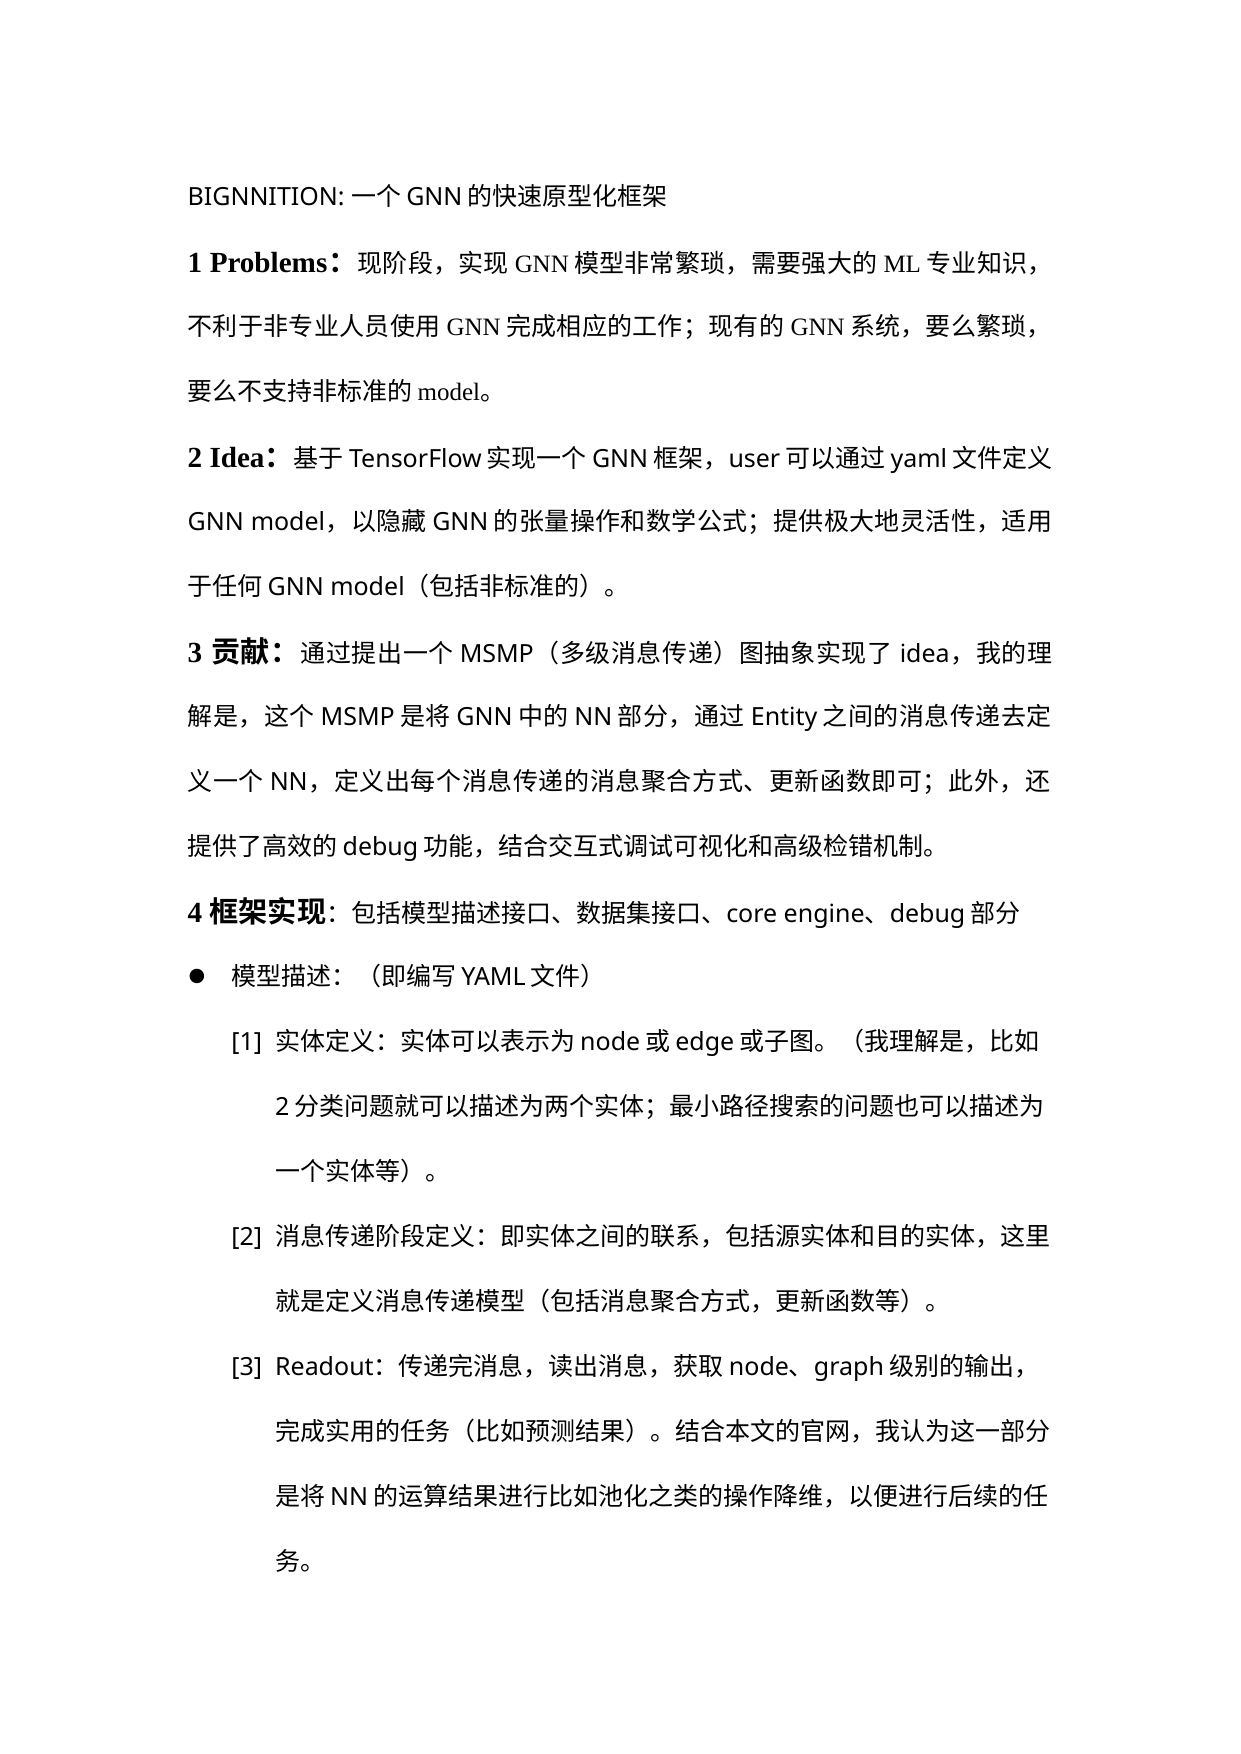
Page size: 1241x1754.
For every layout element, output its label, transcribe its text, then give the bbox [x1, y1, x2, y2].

text BIGNNITION: 一个GNN的快速原型化框架 [187, 162, 1053, 227]
text 4 框架实现：包括模型描述接口、数据集接口、core engine、debug部分 [187, 877, 1053, 942]
text 2 Idea：基于TensorFlow实现一个GNN框架，user可以通过yaml文件定义GNN model，以隐藏GNN的张量操作和数学公式；提供极大地灵活性，适用于任何GNN model（包括非标准的）。 [187, 422, 1053, 617]
text 1 Problems：现阶段，实现GNN模型非常繁琐，需要强大的ML专业知识，不利于非专业人员使用GNN完成相应的工作；现有的GNN系统，要么繁琐，要么不支持非标准的model。 [187, 227, 1053, 422]
list 模型描述：（即编写YAML文件） [187, 942, 1053, 1007]
text 3 贡献：通过提出一个MSMP（多级消息传递）图抽象实现了idea，我的理解是，这个MSMP是将GNN中的NN部分，通过Entity之间的消息传递去定义一个NN，定义出每个消息传递的消息聚合方式、更新函数即可；此外，还提供了高效的debug功能，结合交互式调试可视化和高级检错机制。 [187, 617, 1053, 877]
list 实体定义：实体可以表示为node或edge或子图。（我理解是，比如2分类问题就可以描述为两个实体；最小路径搜索的问题也可以描述为一个实体等）。 [231, 1007, 1053, 1202]
list Readout：传递完消息，读出消息，获取node、graph级别的输出，完成实用的任务（比如预测结果）。结合本文的官网，我认为这一部分是将NN的运算结果进行比如池化之类的操作降维，以便进行后续的任务。 [231, 1332, 1053, 1592]
list 消息传递阶段定义：即实体之间的联系，包括源实体和目的实体，这里就是定义消息传递模型（包括消息聚合方式，更新函数等）。 [231, 1202, 1053, 1332]
